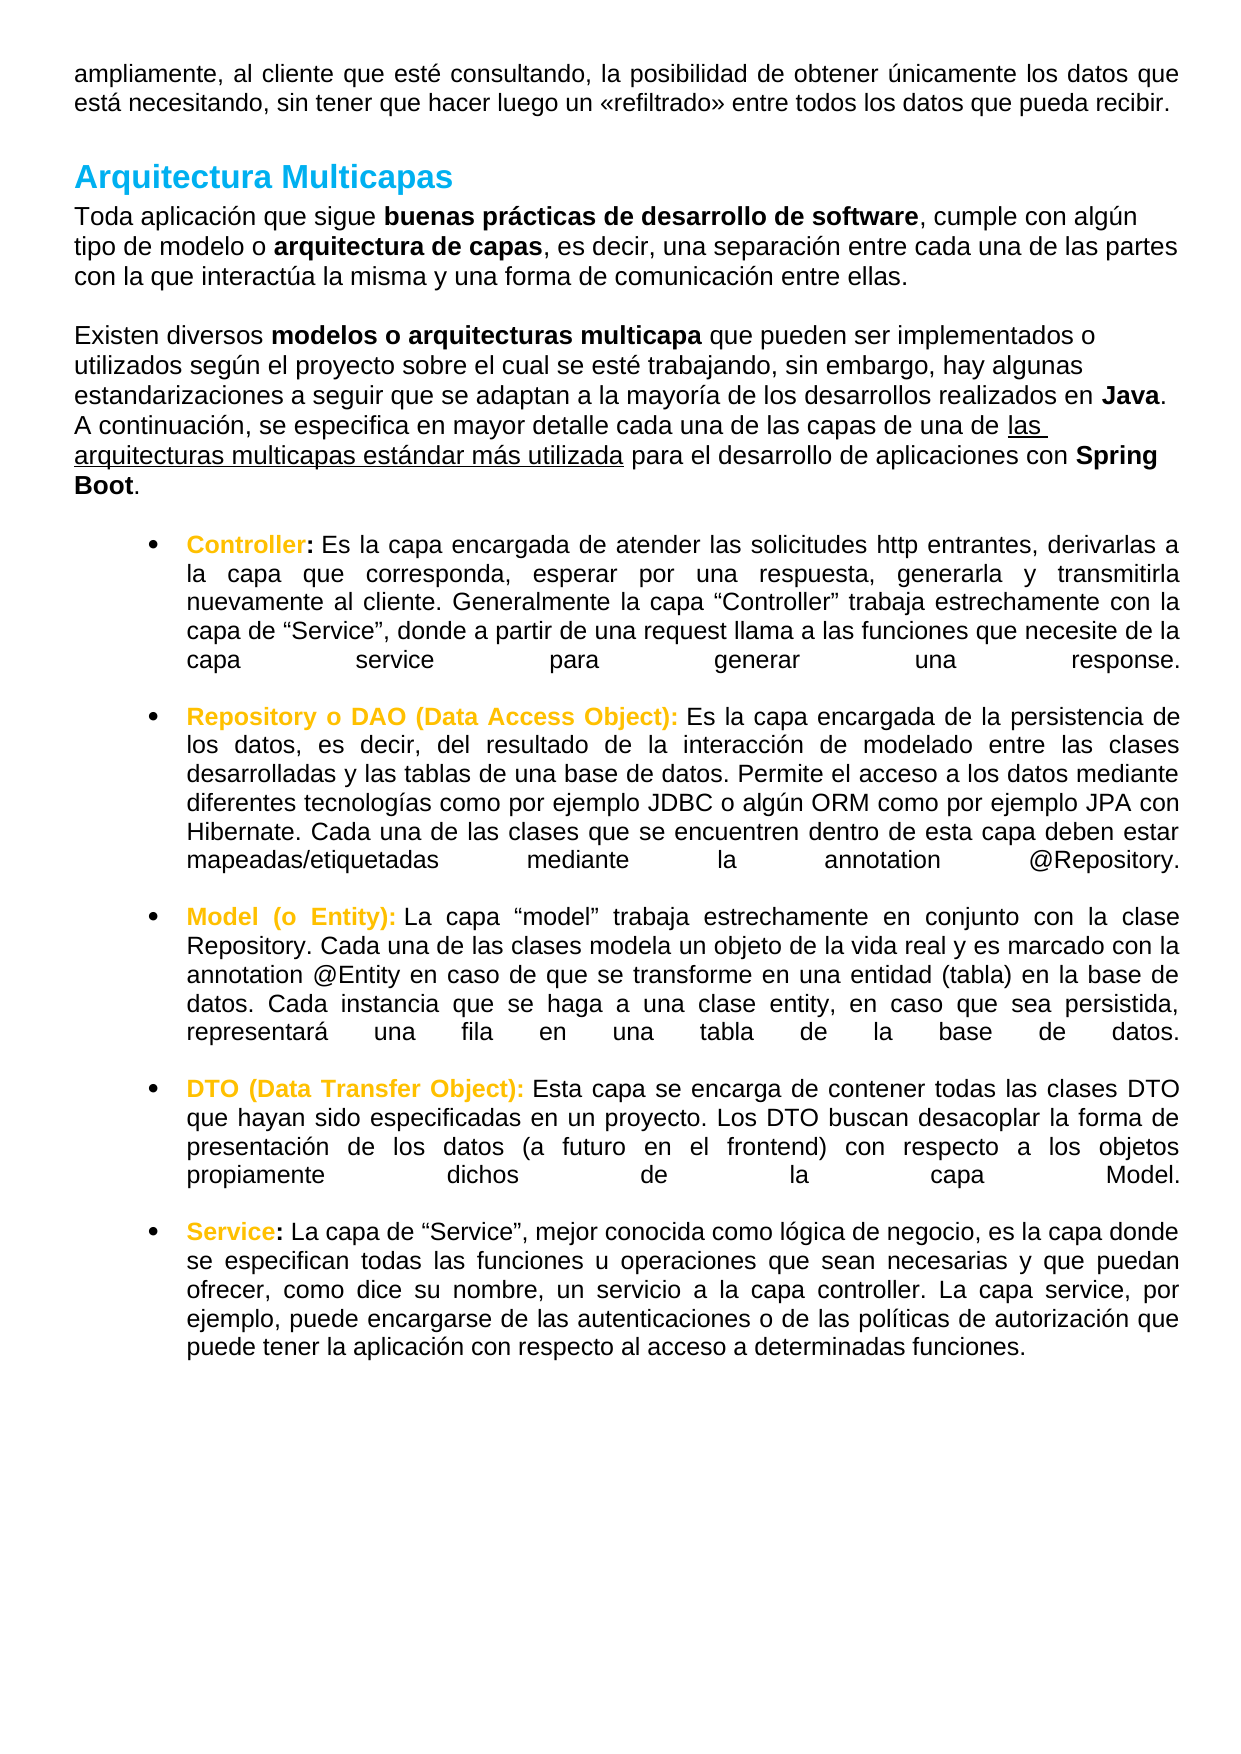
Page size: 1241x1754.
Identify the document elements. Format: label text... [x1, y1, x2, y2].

list Service: La capa de “Service”, mejor conocida como lógica de negocio, es la capa donde se especifican todas las funciones u operaciones que sean necesarias y que puedan ofrecer, como dice su nombre, un servicio a la capa controller. La capa service, por ejemplo, puede encargarse de las autenticaciones o de las políticas de autorización que puede tener la aplicación con respecto al acceso a determinadas funciones. [149, 1217, 1181, 1361]
list DTO (Data Transfer Object): Esta capa se encarga de contener todas las clases DTO que hayan sido especificadas en un proyecto. Los DTO buscan desacoplar la forma de presentación de los datos (a futuro en el frontend) con respecto a los objetos propiamente dichos de la capa Model. [149, 1074, 1181, 1217]
subtitle Arquitectura Multicapas [74, 157, 1181, 195]
list Model (o Entity): La capa “model” trabaja estrechamente en conjunto con la clase Repository. Cada una de las clases modela un objeto de la vida real y es marcado con la annotation @Entity en caso de que se transforme en una entidad (tabla) en la base de datos. Cada instancia que se haga a una clase entity, en caso que sea persistida, representará una fila en una tabla de la base de datos. [149, 902, 1181, 1074]
text A continuación, se especifica en mayor detalle cada una de las capas de una de las arquitecturas multicapas estándar más utilizada para el desarrollo de aplicaciones con Spring Boot. [74, 410, 1181, 500]
list Repository o DAO (Data Access Object): Es la capa encargada de la persistencia de los datos, es decir, del resultado de la interacción de modelado entre las clases desarrolladas y las tablas de una base de datos. Permite el acceso a los datos mediante diferentes tecnologías como por ejemplo JDBC o algún ORM como por ejemplo JPA con Hibernate. Cada una de las clases que se encuentren dentro de esta capa deben estar mapeadas/etiquetadas mediante la annotation @Repository. [149, 702, 1181, 902]
list Controller: Es la capa encargada de atender las solicitudes http entrantes, derivarlas a la capa que corresponda, esperar por una respuesta, generarla y transmitirla nuevamente al cliente. Generalmente la capa “Controller” trabaja estrechamente con la capa de “Service”, donde a partir de una request llama a las funciones que necesite de la capa service para generar una response. [149, 530, 1181, 702]
text Toda aplicación que sigue buenas prácticas de desarrollo de software, cumple con algún tipo de modelo o arquitectura de capas, es decir, una separación entre cada una de las partes con la que interactúa la misma y una forma de comunicación entre ellas. [74, 201, 1181, 291]
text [74, 59, 1181, 117]
text Existen diversos modelos o arquitecturas multicapa que pueden ser implementados o utilizados según el proyecto sobre el cual se esté trabajando, sin embargo, hay algunas estandarizaciones a seguir que se adaptan a la mayoría de los desarrollos realizados en Java. [74, 320, 1181, 410]
